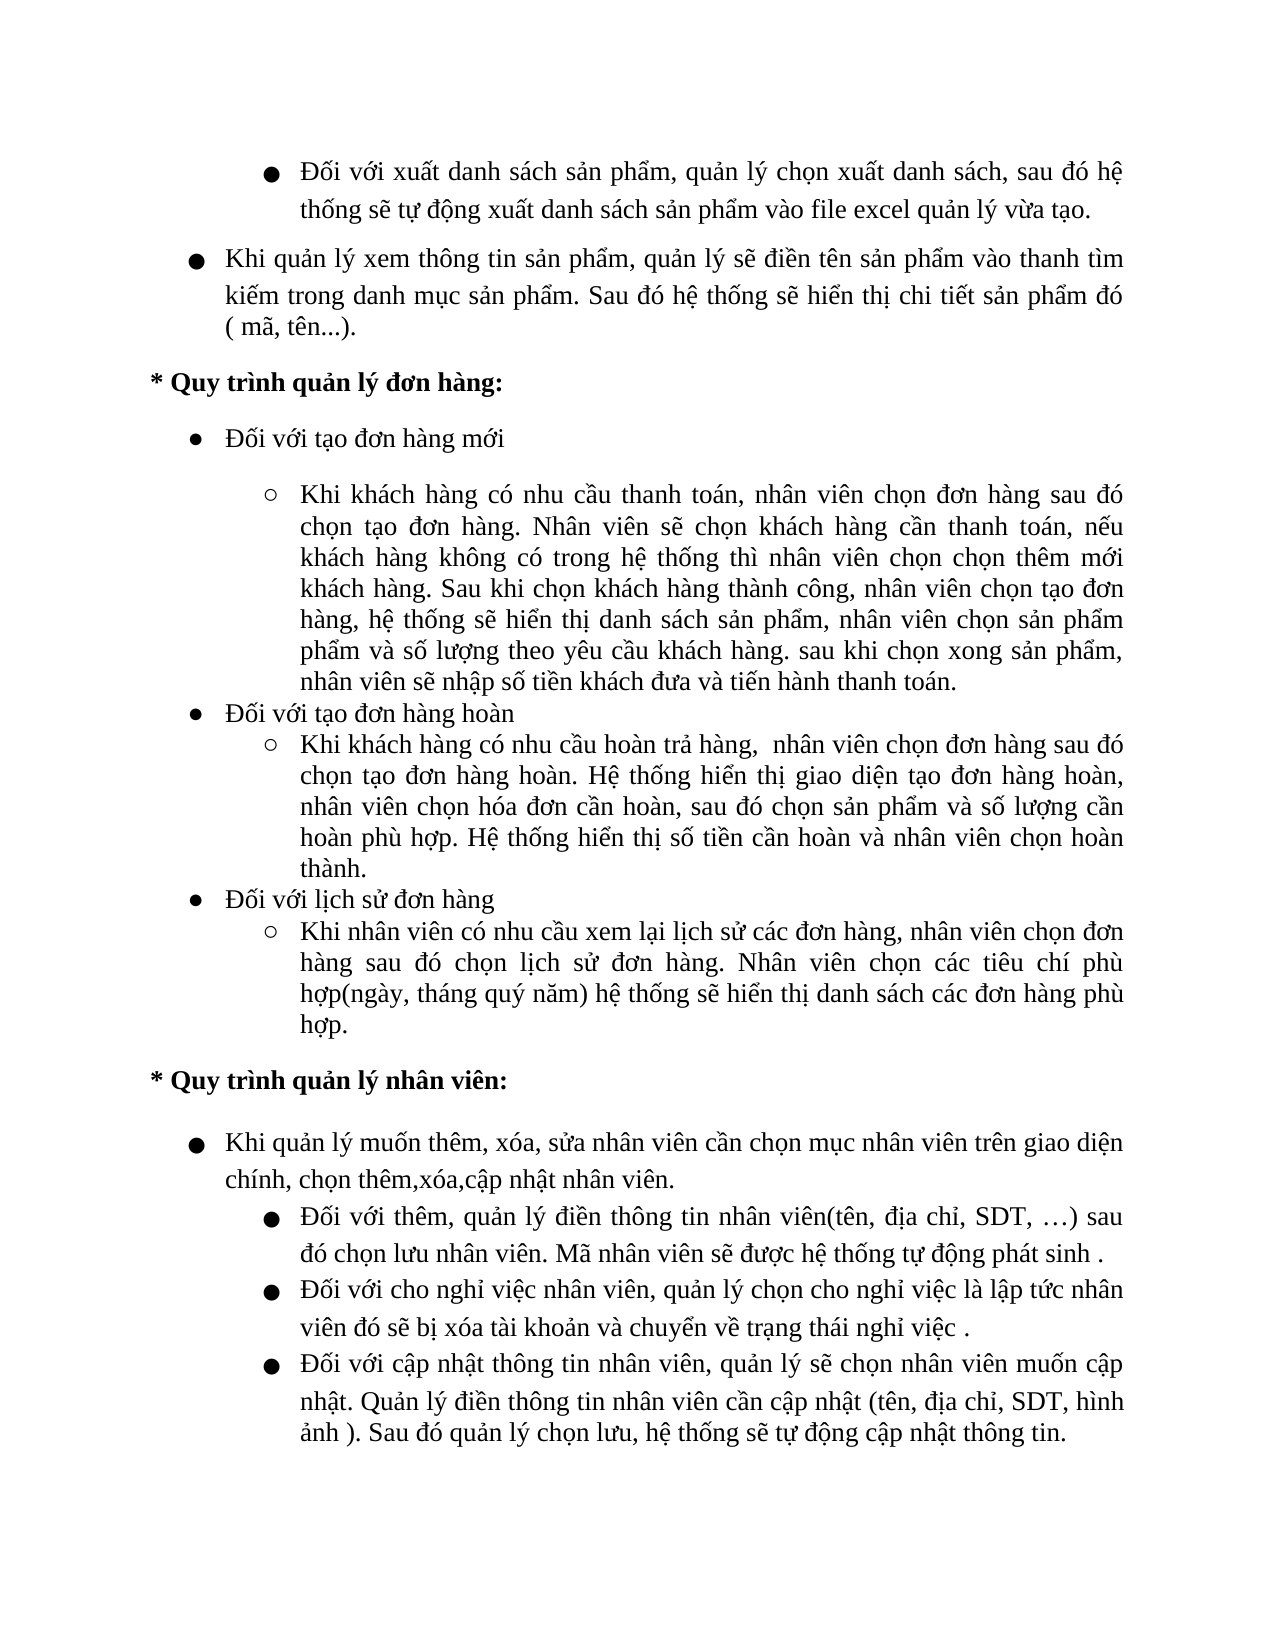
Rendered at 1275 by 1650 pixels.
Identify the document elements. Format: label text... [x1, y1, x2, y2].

list Khi quản lý xem thông tin sản phẩm, quản lý sẽ điền tên sản phẩm vào thanh tìm kiếm trong danh mục sản phẩm. Sau đó hệ thống sẽ hiển thị chi tiết sản phẩm đó ( mã, tên...). [187, 236, 1125, 341]
list Đối với tạo đơn hàng mới [187, 422, 1125, 454]
list Đối với thêm, quản lý điền thông tin nhân viên(tên, địa chỉ, SDT, …) sau đó chọn lưu nhân viên. Mã nhân viên sẽ được hệ thống tự động phát sinh . [262, 1194, 1125, 1268]
list Đối với xuất danh sách sản phẩm, quản lý chọn xuất danh sách, sau đó hệ thống sẽ tự động xuất danh sách sản phẩm vào file excel quản lý vừa tạo. [262, 150, 1125, 224]
list Khi quản lý muốn thêm, xóa, sửa nhân viên cần chọn mục nhân viên trên giao diện chính, chọn thêm,xóa,cập nhật nhân viên. [187, 1120, 1125, 1194]
list Đối với lịch sử đơn hàng [187, 883, 1125, 915]
list Đối với tạo đơn hàng hoàn [187, 697, 1125, 728]
text * Quy trình quản lý nhân viên: [150, 1064, 1125, 1095]
list Khi khách hàng có nhu cầu thanh toán, nhân viên chọn đơn hàng sau đó chọn tạo đơn hàng. Nhân viên sẽ chọn khách hàng cần thanh toán, nếu khách hàng không có trong hệ thống thì nhân viên chọn chọn thêm mới khách hàng. Sau khi chọn khách hàng thành công, nhân viên chọn tạo đơn hàng, hệ thống sẽ hiển thị danh sách sản phẩm, nhân viên chọn sản phẩm phẩm và số lượng theo yêu cầu khách hàng. sau khi chọn xong sản phẩm, nhân viên sẽ nhập số tiền khách đưa và tiến hành thanh toán. [262, 479, 1125, 697]
list Đối với cập nhật thông tin nhân viên, quản lý sẽ chọn nhân viên muốn cập nhật. Quản lý điền thông tin nhân viên cần cập nhật (tên, địa chỉ, SDT, hình ảnh ). Sau đó quản lý chọn lưu, hệ thống sẽ tự động cập nhật thông tin. [262, 1342, 1125, 1447]
text * Quy trình quản lý đơn hàng: [150, 366, 1125, 397]
list Đối với cho nghỉ việc nhân viên, quản lý chọn cho nghỉ việc là lập tức nhân viên đó sẽ bị xóa tài khoản và chuyển về trạng thái nghỉ việc . [262, 1268, 1125, 1342]
list Khi khách hàng có nhu cầu hoàn trả hàng, nhân viên chọn đơn hàng sau đó chọn tạo đơn hàng hoàn. Hệ thống hiển thị giao diện tạo đơn hàng hoàn, nhân viên chọn hóa đơn cần hoàn, sau đó chọn sản phẩm và số lượng cần hoàn phù hợp. Hệ thống hiển thị số tiền cần hoàn và nhân viên chọn hoàn thành. [262, 728, 1125, 883]
list Khi nhân viên có nhu cầu xem lại lịch sử các đơn hàng, nhân viên chọn đơn hàng sau đó chọn lịch sử đơn hàng. Nhân viên chọn các tiêu chí phù hợp(ngày, tháng quý năm) hệ thống sẽ hiển thị danh sách các đơn hàng phù hợp. [262, 915, 1125, 1039]
